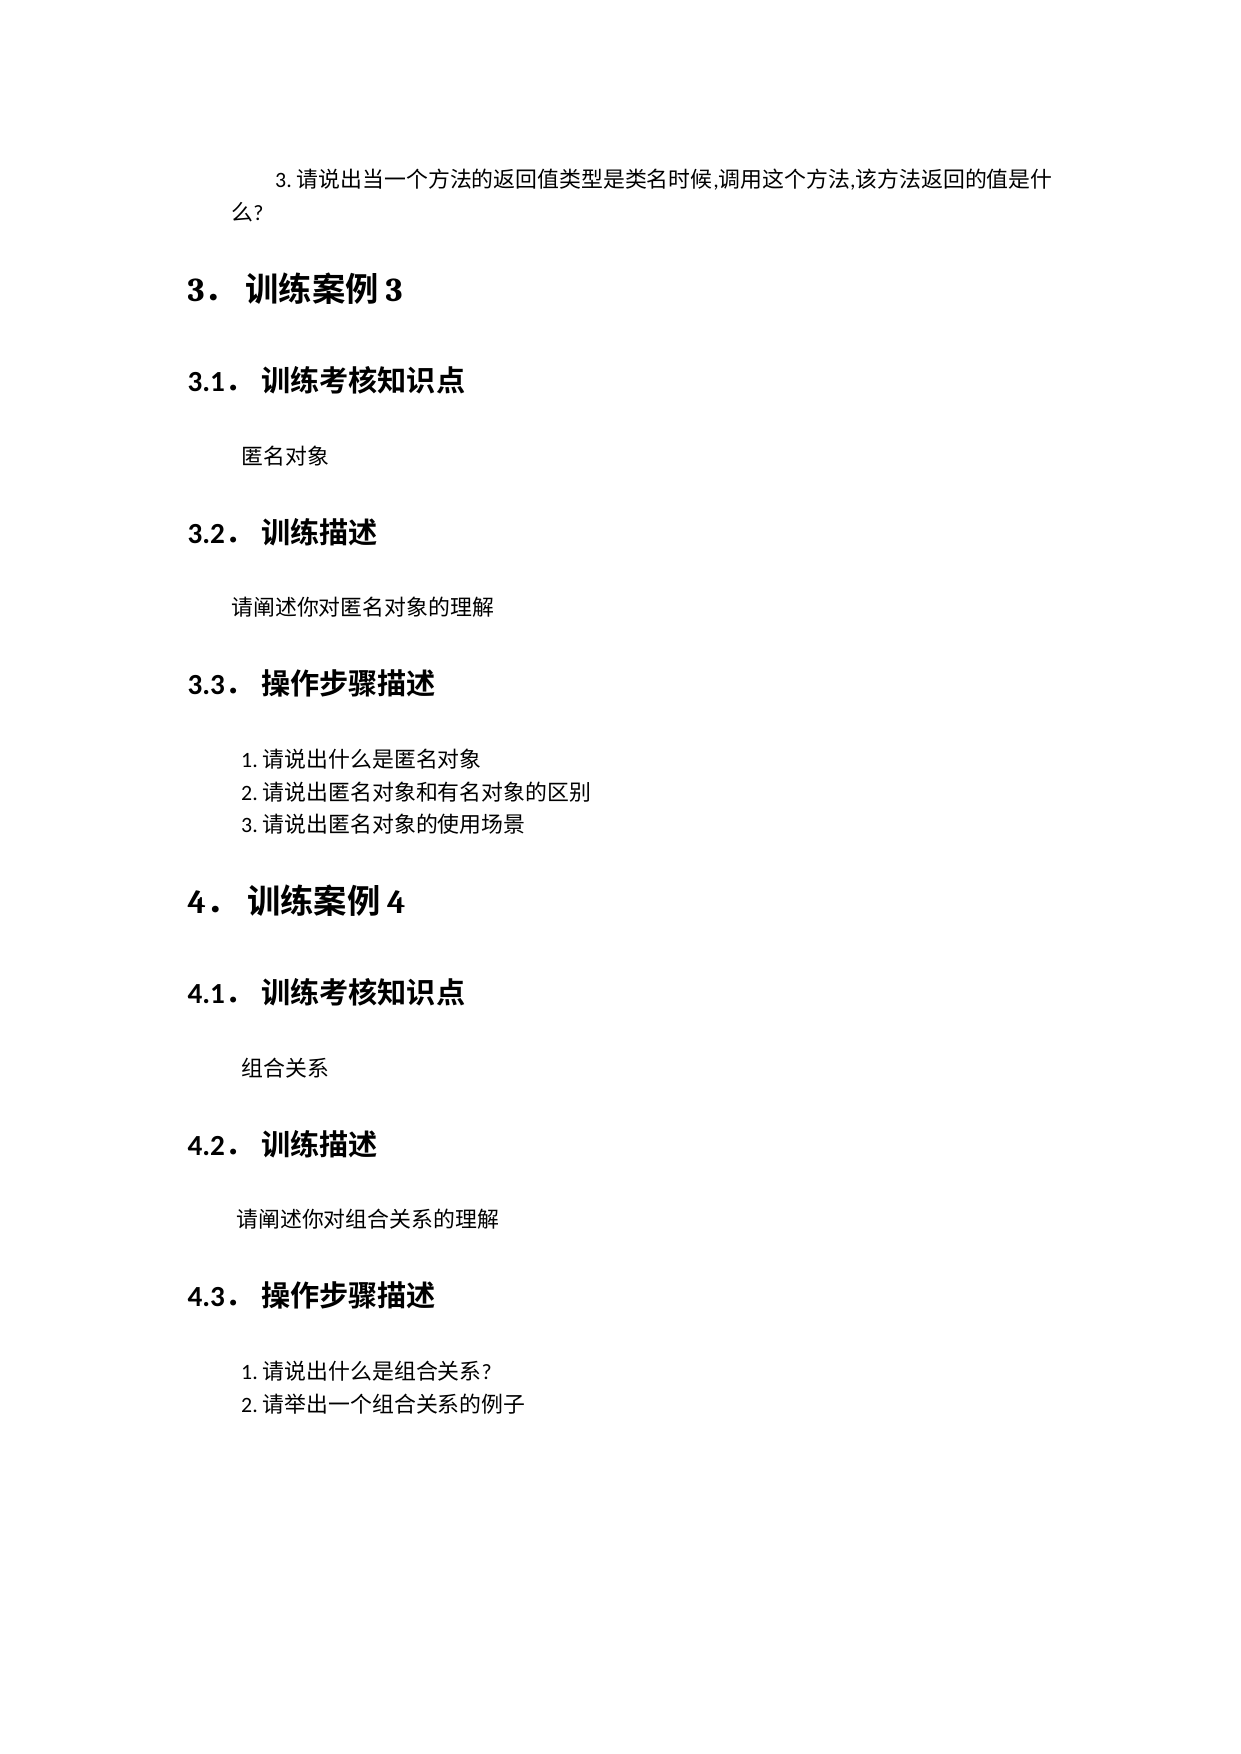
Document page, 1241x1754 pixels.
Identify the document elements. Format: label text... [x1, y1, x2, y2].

subtitle 操作步骤描述 [187, 1262, 1053, 1327]
list 请说出当一个方法的返回值类型是类名时候,调用这个方法,该方法返回的值是什么? [231, 162, 1053, 227]
subtitle 训练考核知识点 [187, 346, 1053, 411]
text 2. 请举出一个组合关系的例子 [187, 1386, 1053, 1419]
subtitle 训练描述 [187, 1110, 1053, 1175]
subtitle 训练描述 [187, 498, 1053, 563]
text 组合关系 [187, 1050, 1053, 1083]
subtitle 训练案例3 [187, 254, 1053, 319]
text 1. 请说出什么是匿名对象 [187, 742, 1053, 774]
subtitle 训练考核知识点 [187, 958, 1053, 1023]
text 3. 请说出匿名对象的使用场景 [187, 807, 1053, 839]
text 2. 请说出匿名对象和有名对象的区别 [187, 774, 1053, 807]
text 匿名对象 [187, 438, 1053, 471]
text 请阐述你对组合关系的理解 [187, 1202, 1053, 1234]
text 请阐述你对匿名对象的理解 [187, 590, 1053, 622]
subtitle 操作步骤描述 [187, 649, 1053, 714]
text 1. 请说出什么是组合关系? [187, 1354, 1053, 1386]
subtitle 训练案例4 [187, 866, 1053, 931]
